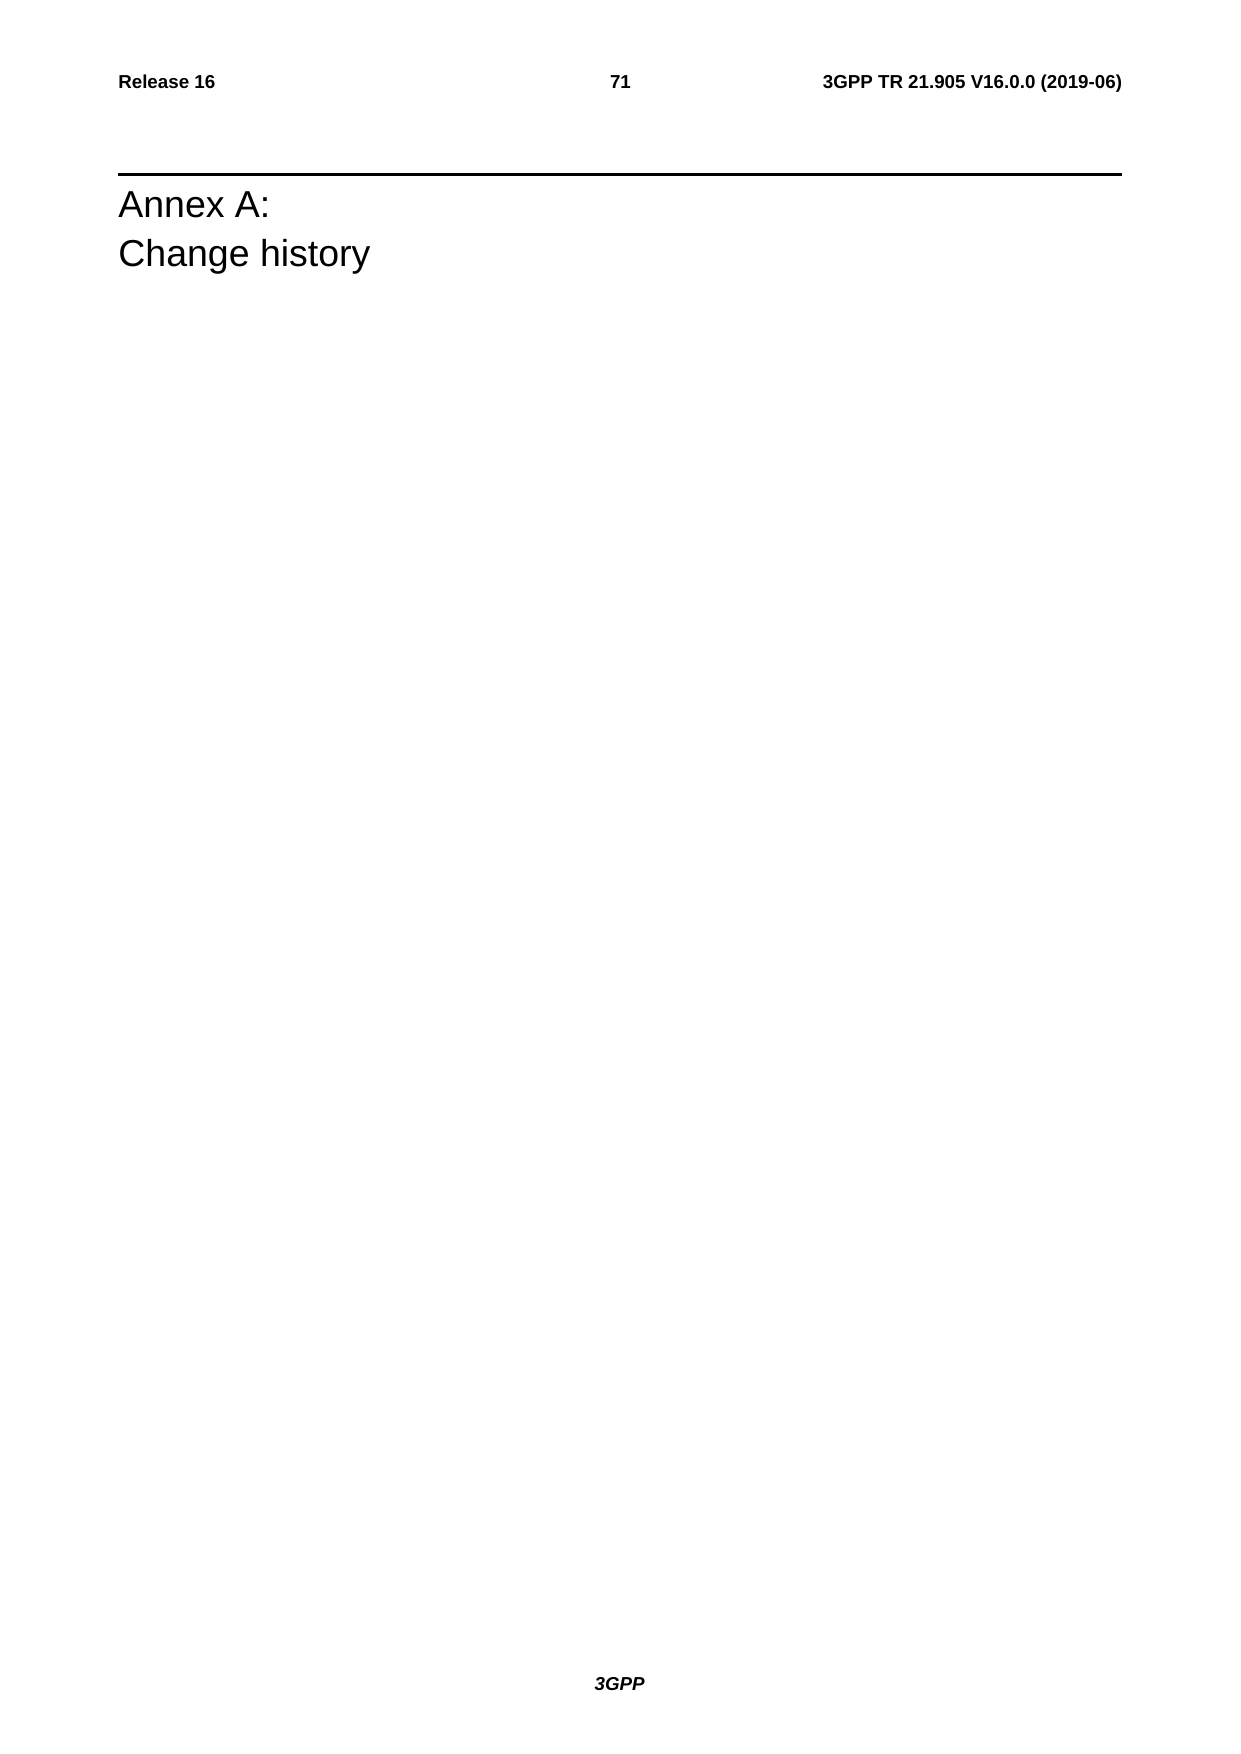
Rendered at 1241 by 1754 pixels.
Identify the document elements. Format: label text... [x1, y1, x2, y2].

subtitle Annex A: Change history [118, 176, 1122, 275]
